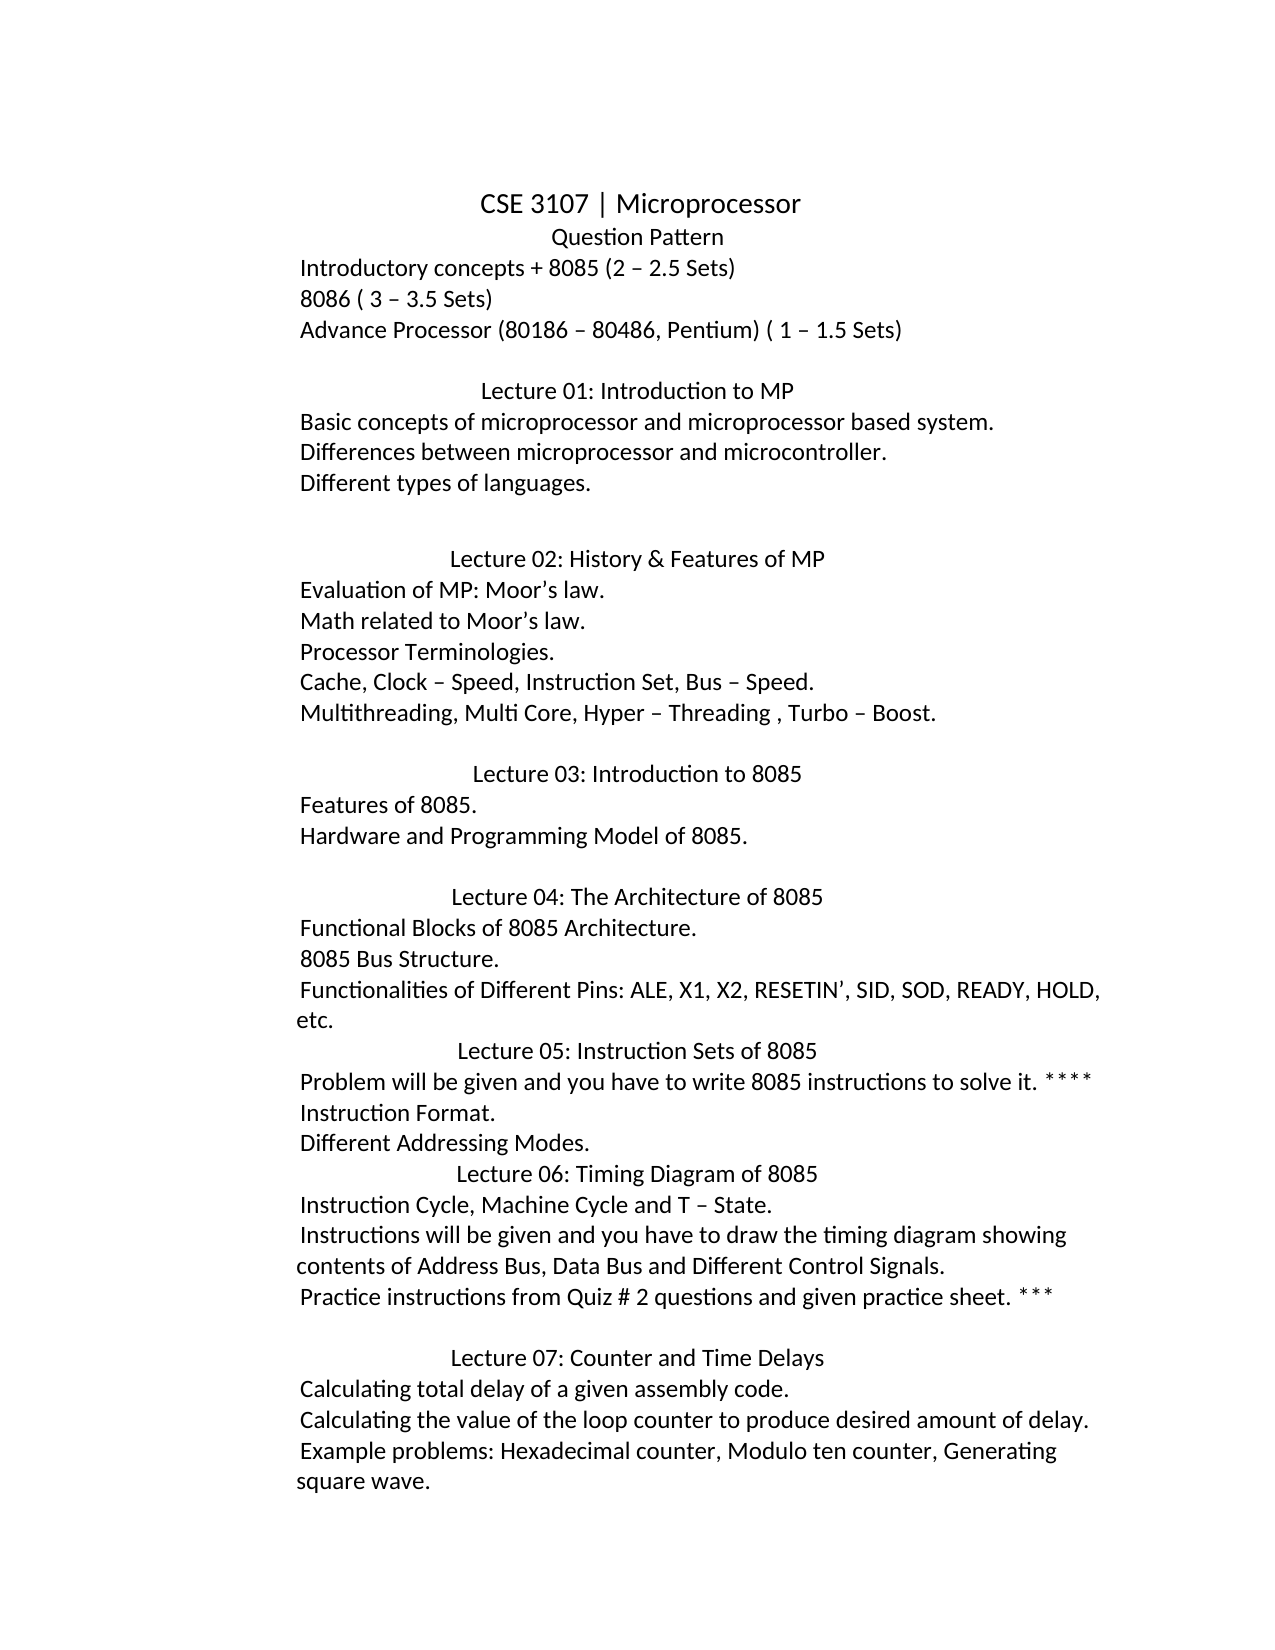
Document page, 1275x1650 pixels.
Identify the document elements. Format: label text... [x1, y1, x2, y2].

list Calculating total delay of a given assembly code. [296, 1373, 1125, 1404]
text Lecture 01: Introduction to MP [150, 375, 1125, 405]
list Evaluation of MP: Moor’s law. [296, 574, 1125, 604]
list Instructions will be given and you have to draw the timing diagram showing contents of Address Bus, Data Bus and Different Control Signals. [296, 1220, 1125, 1281]
list Hardware and Programming Model of 8085. [296, 820, 1125, 851]
list Introductory concepts + 8085 (2 – 2.5 Sets) [296, 252, 1125, 283]
list Instruction Cycle, Machine Cycle and T – State. [296, 1189, 1125, 1219]
text Lecture 07: Counter and Time Delays [150, 1342, 1125, 1373]
text Lecture 03: Introduction to 8085 [150, 758, 1125, 789]
list 8085 Bus Structure. [296, 943, 1125, 974]
list Cache, Clock – Speed, Instruction Set, Bus – Speed. [296, 667, 1125, 697]
list Instruction Format. [296, 1097, 1125, 1127]
list Problem will be given and you have to write 8085 instructions to solve it. **** [296, 1066, 1125, 1096]
text CSE 3107 | Microprocessor [150, 186, 1125, 221]
list Advance Processor (80186 – 80486, Pentium) ( 1 – 1.5 Sets) [296, 314, 1125, 344]
text Lecture 05: Instruction Sets of 8085 [150, 1035, 1125, 1066]
list Calculating the value of the loop counter to produce desired amount of delay. [296, 1404, 1125, 1434]
list Math related to Moor’s law. [296, 605, 1125, 635]
list 8086 ( 3 – 3.5 Sets) [296, 283, 1125, 313]
text Question Pattern [150, 221, 1125, 252]
text Lecture 02: History & Features of MP [150, 543, 1125, 574]
text Lecture 06: Timing Diagram of 8085 [150, 1158, 1125, 1188]
text Lecture 04: The Architecture of 8085 [150, 881, 1125, 912]
list Basic concepts of microprocessor and microprocessor based system. [296, 406, 1125, 436]
list Multithreading, Multi Core, Hyper – Threading , Turbo – Boost. [296, 697, 1125, 728]
list Practice instructions from Quiz # 2 questions and given practice sheet. *** [296, 1281, 1125, 1312]
list Different Addressing Modes. [296, 1127, 1125, 1158]
list Differences between microprocessor and microcontroller. [296, 436, 1125, 467]
list Features of 8085. [296, 789, 1125, 820]
list Different types of languages. [296, 467, 1125, 498]
list Processor Terminologies. [296, 636, 1125, 666]
list Example problems: Hexadecimal counter, Modulo ten counter, Generating square wave. [296, 1435, 1125, 1496]
list Functional Blocks of 8085 Architecture. [296, 912, 1125, 943]
list Functionalities of Different Pins: ALE, X1, X2, RESETIN’, SID, SOD, READY, HOLD, etc. [296, 974, 1125, 1035]
